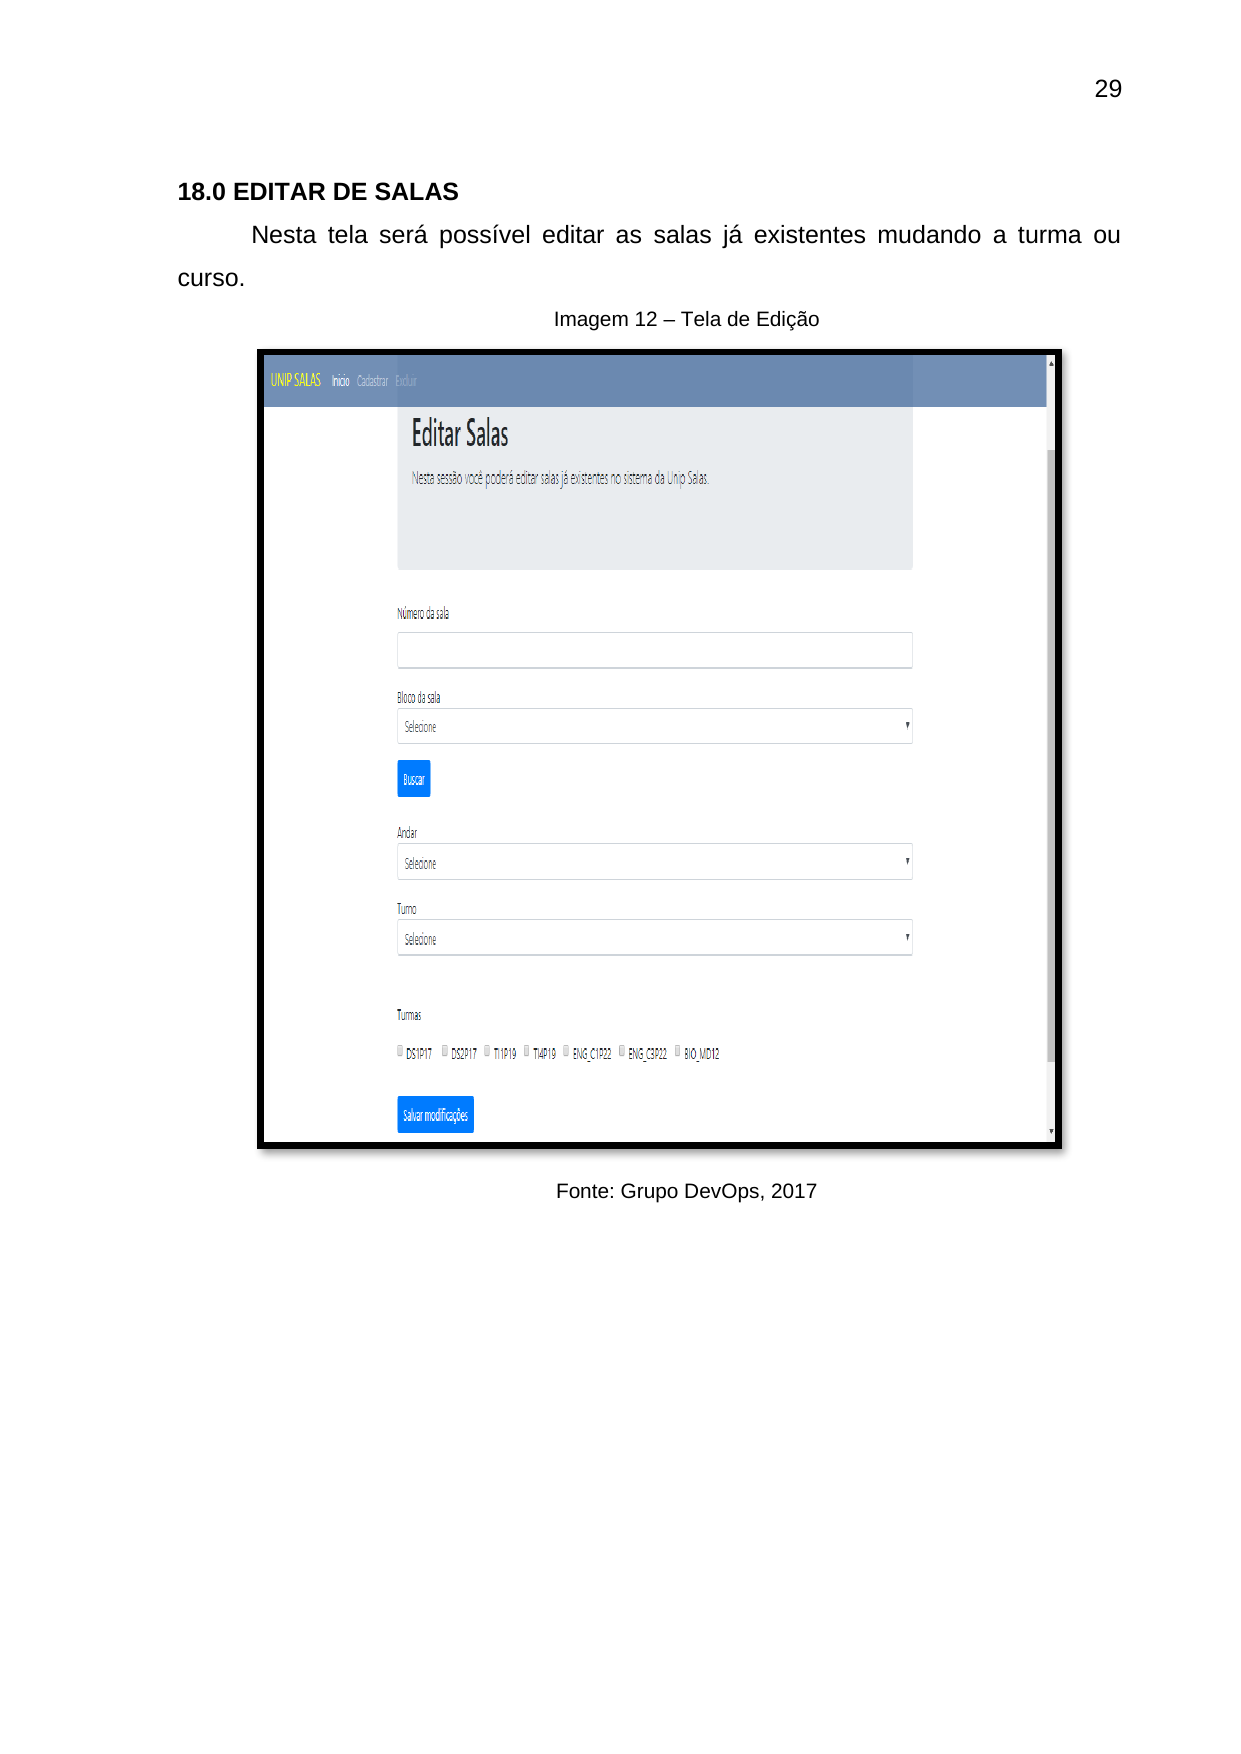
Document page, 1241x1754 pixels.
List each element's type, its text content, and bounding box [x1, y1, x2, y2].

text Imagem 12 – Tela de Edição [177, 307, 1122, 331]
picture [264, 355, 1055, 1142]
text Fonte: Grupo DevOps, 2017 [177, 1179, 1122, 1203]
text Nesta tela será possível editar as salas já existentes mudando a turma ou curso. [177, 220, 1122, 292]
subtitle 18.0 EDITAR DE SALAS [177, 177, 1122, 206]
